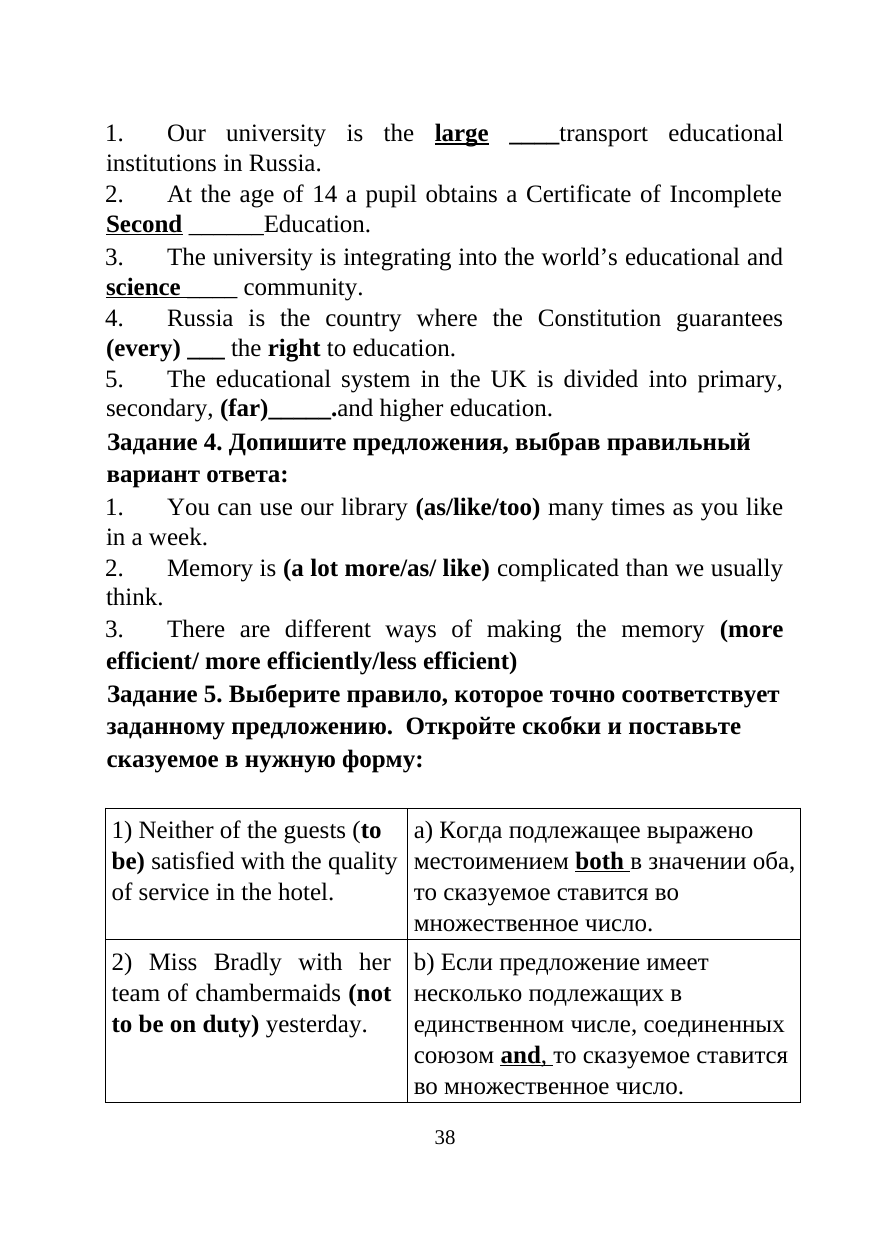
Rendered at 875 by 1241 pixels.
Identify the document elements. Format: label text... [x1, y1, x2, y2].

list You can use our library (as/like/too) many times as you like in a week. [105, 492, 783, 551]
list The educational system in the UK is divided into primary, secondary, (far)_____.and higher education. [105, 364, 783, 422]
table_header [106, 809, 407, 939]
list At the age of 14 a pupil obtains a Certificate of Incomplete Second ______Education. [105, 179, 783, 237]
text Задание 5. Выберите правило, которое точно соответствует заданному предложению. Откройте скобки и поставьте сказуемое в нужную форму: [106, 679, 784, 772]
list Memory is (a lot more/as/ like) complicated than we usually think. [105, 553, 783, 611]
list The university is integrating into the world’s educational and science ____ community. [105, 242, 783, 301]
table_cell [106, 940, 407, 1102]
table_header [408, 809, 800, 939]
list There are different ways of making the memory (more efficient/ more efficiently/less efficient) [105, 614, 783, 675]
list Russia is the country where the Constitution guarantees (every) ___ the right to education. [105, 303, 783, 361]
list Our university is the large ____transport educational institutions in Russia. [105, 118, 783, 177]
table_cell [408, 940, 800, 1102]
text Задание 4. Допишите предложения, выбрав правильный вариант ответа: [106, 427, 784, 488]
